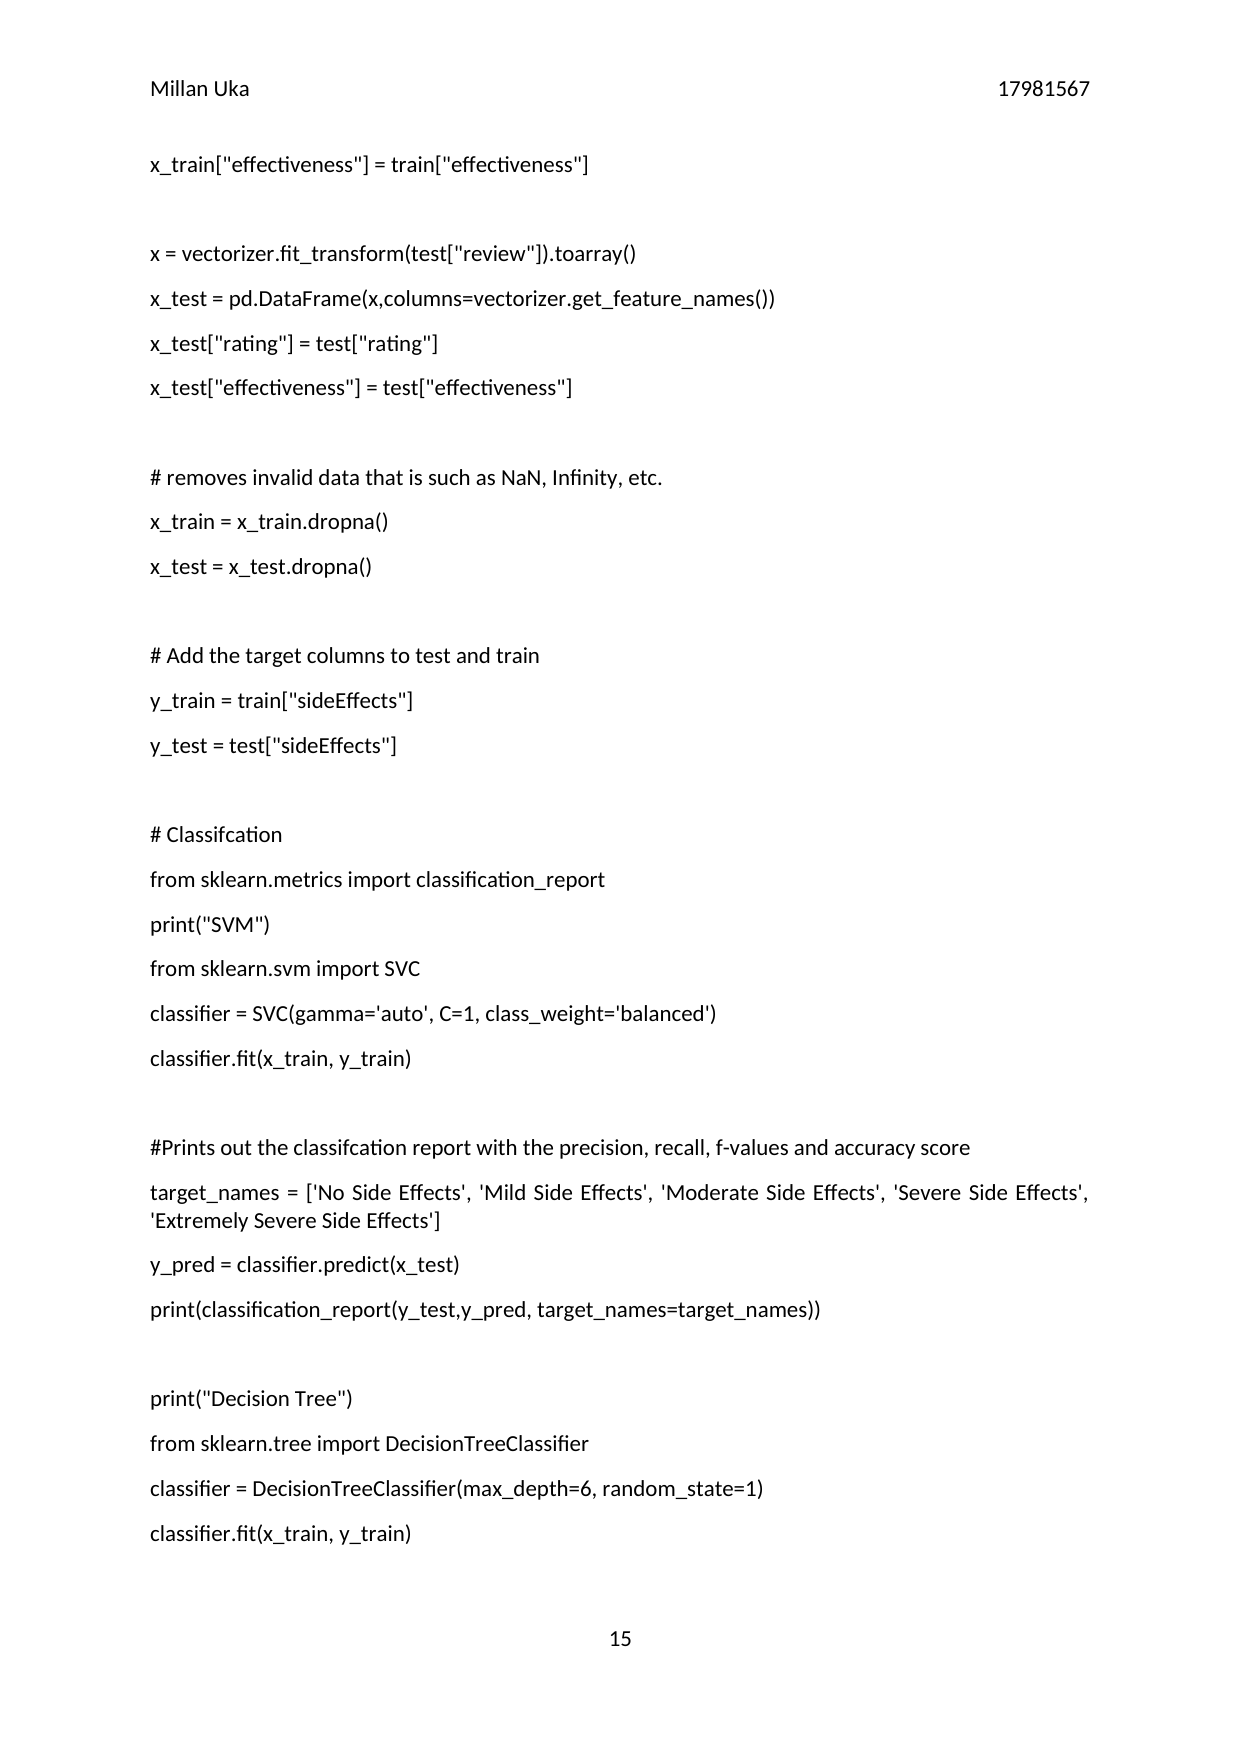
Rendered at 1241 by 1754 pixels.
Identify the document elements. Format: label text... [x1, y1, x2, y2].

text from sklearn.svm import SVC [150, 954, 1090, 982]
text classifier = DecisionTreeClassifier(max_depth=6, random_state=1) [150, 1474, 1090, 1502]
text #Prints out the classifcation report with the precision, recall, f-values and accuracy score [150, 1133, 1090, 1161]
text classifier.fit(x_train, y_train) [150, 1519, 1090, 1547]
text print("Decision Tree") [150, 1384, 1090, 1413]
text y_test = test["sideEffects"] [150, 731, 1090, 759]
text from sklearn.tree import DecisionTreeClassifier [150, 1429, 1090, 1457]
text x_test["rating"] = test["rating"] [150, 329, 1090, 357]
text # Add the target columns to test and train [150, 642, 1090, 669]
text # removes invalid data that is such as NaN, Infinity, etc. [150, 463, 1090, 491]
text x_test["effectiveness"] = test["effectiveness"] [150, 373, 1090, 401]
text x = vectorizer.fit_transform(test["review"]).toarray() [150, 239, 1090, 267]
text x_train["effectiveness"] = train["effectiveness"] [150, 150, 1090, 178]
text # Classifcation [150, 820, 1090, 848]
text x_test = pd.DataFrame(x,columns=vectorizer.get_feature_names()) [150, 284, 1090, 312]
text x_test = x_test.dropna() [150, 552, 1090, 580]
text y_pred = classifier.predict(x_test) [150, 1251, 1090, 1278]
text print("SVM") [150, 910, 1090, 938]
text classifier = SVC(gamma='auto', C=1, class_weight='balanced') [150, 999, 1090, 1027]
text target_names = ['No Side Effects', 'Mild Side Effects', 'Moderate Side Effects', 'Severe Side Effects', 'Extremely Severe Side Effects'] [150, 1178, 1090, 1234]
text classifier.fit(x_train, y_train) [150, 1044, 1090, 1072]
text print(classification_report(y_test,y_pred, target_names=target_names)) [150, 1295, 1090, 1323]
text from sklearn.metrics import classification_report [150, 865, 1090, 893]
text x_train = x_train.dropna() [150, 507, 1090, 536]
text y_train = train["sideEffects"] [150, 686, 1090, 714]
